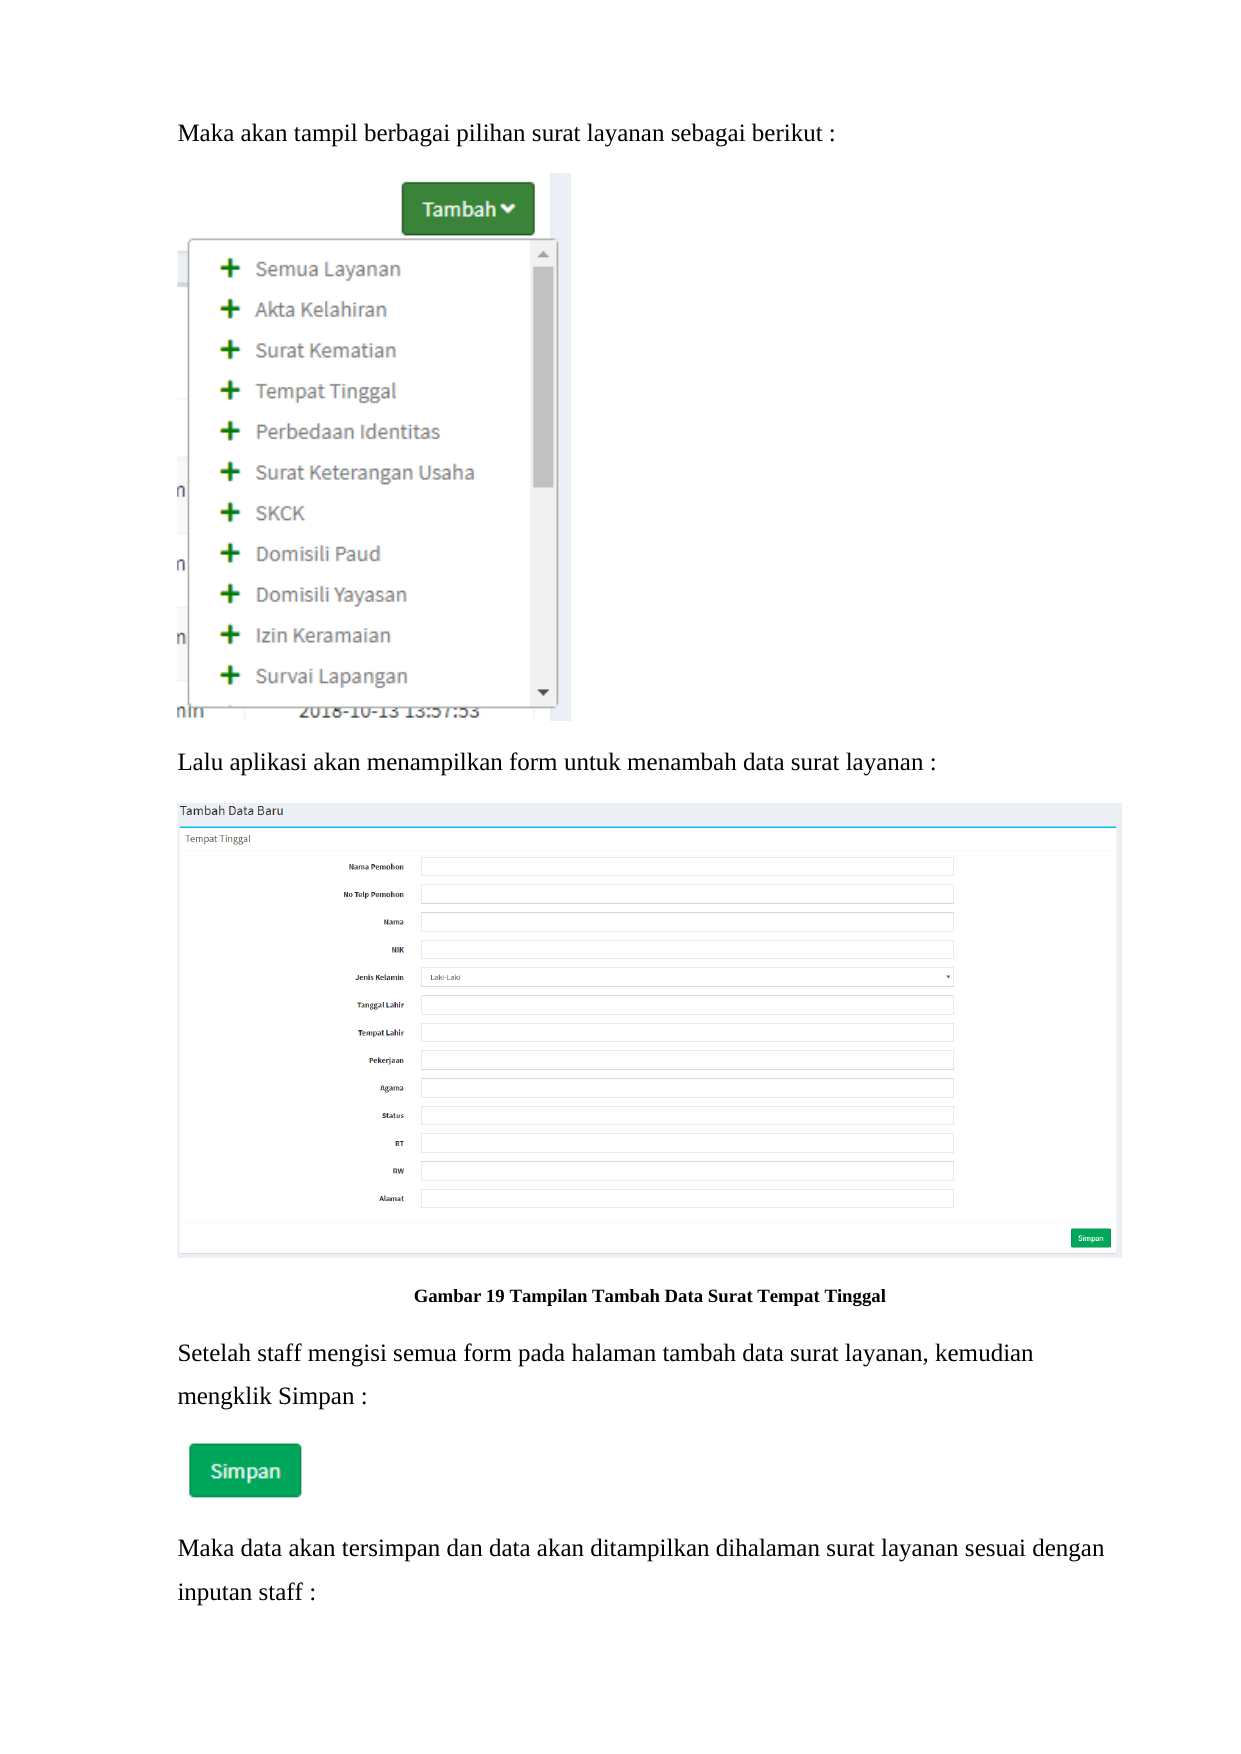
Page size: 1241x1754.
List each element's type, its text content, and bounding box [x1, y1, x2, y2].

text Gambar 19 Tampilan Tambah Data Surat Tempat Tinggal [177, 1284, 1122, 1306]
text Maka data akan tersimpan dan data akan ditampilkan dihalaman surat layanan sesuai dengan inputan staff : [177, 1533, 1122, 1605]
text Setelah staff mengisi semua form pada halaman tambah data surat layanan, kemudian mengklik Simpan : [177, 1338, 1122, 1409]
picture [177, 1436, 310, 1507]
text Maka akan tampil berbagai pilihan surat layanan sebagai berikut : [177, 118, 1122, 147]
text Lalu aplikasi akan menampilkan form untuk menambah data surat layanan : [177, 747, 1122, 776]
picture [177, 173, 571, 721]
picture [177, 803, 1123, 1258]
